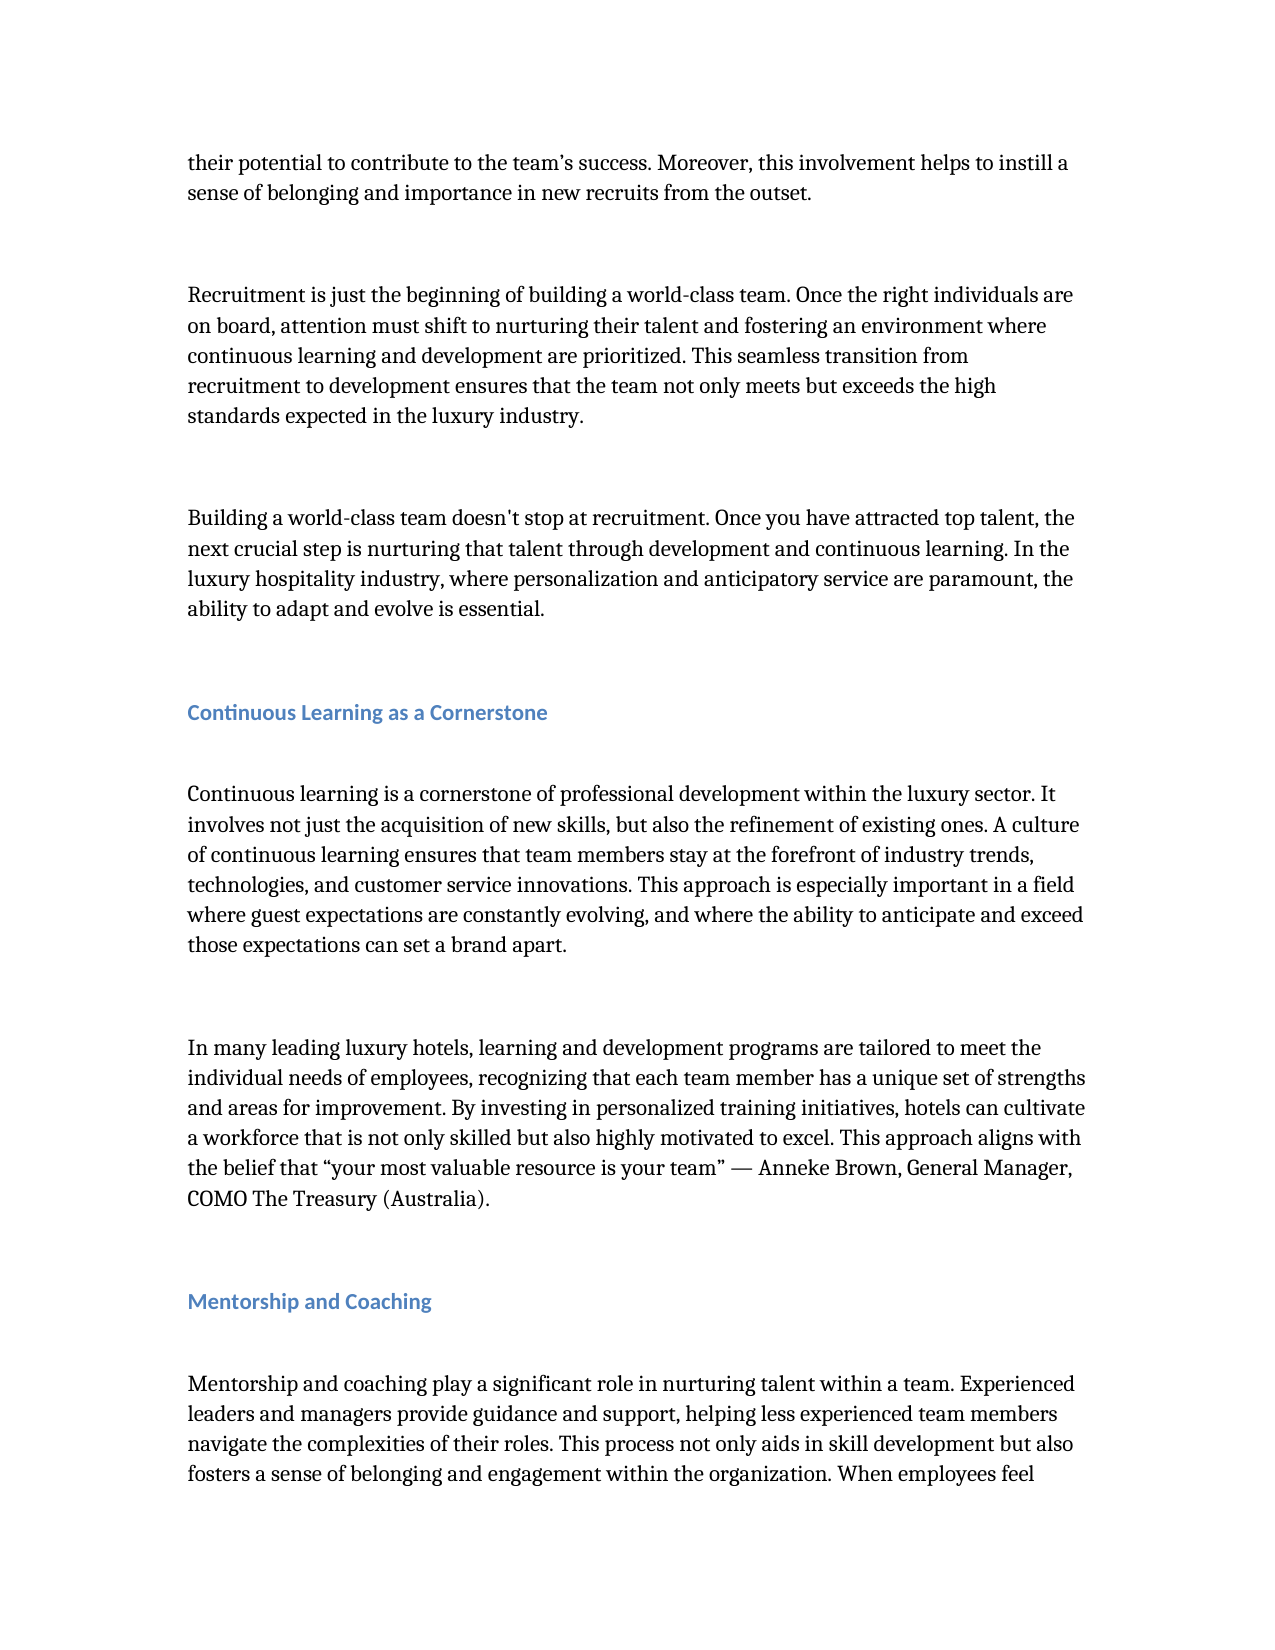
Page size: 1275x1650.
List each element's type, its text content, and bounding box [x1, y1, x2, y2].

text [187, 1371, 1087, 1488]
text Building a world-class team doesn't stop at recruitment. Once you have attracted top talent, the next crucial step is nurturing that talent through development and continuous learning. In the luxury hospitality industry, where personalization and anticipatory service are paramount, the ability to adapt and evolve is essential. [187, 505, 1087, 622]
text In many leading luxury hotels, learning and development programs are tailored to meet the individual needs of employees, recognizing that each team member has a unique set of strengths and areas for improvement. By investing in personalized training initiatives, hotels can cultivate a workforce that is not only skilled but also highly motivated to excel. This approach aligns with the belief that “your most valuable resource is your team” — Anneke Brown, General Manager, COMO The Treasury (Australia). [187, 1034, 1087, 1212]
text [187, 150, 1087, 207]
subtitle Mentorship and Coaching [187, 1287, 1087, 1315]
text Continuous learning is a cornerstone of professional development within the luxury sector. It involves not just the acquisition of new skills, but also the refinement of existing ones. A culture of continuous learning ensures that team members stay at the forefront of industry trends, technologies, and customer service innovations. This approach is especially important in a field where guest expectations are constantly evolving, and where the ability to anticipate and exceed those expectations can set a brand apart. [187, 781, 1087, 958]
text Recruitment is just the beginning of building a world-class team. Once the right individuals are on board, attention must shift to nurturing their talent and fostering an environment where continuous learning and development are prioritized. This seamless transition from recruitment to development ensures that the team not only meets but exceeds the high standards expected in the luxury industry. [187, 282, 1087, 429]
subtitle Continuous Learning as a Cornerstone [187, 698, 1087, 726]
